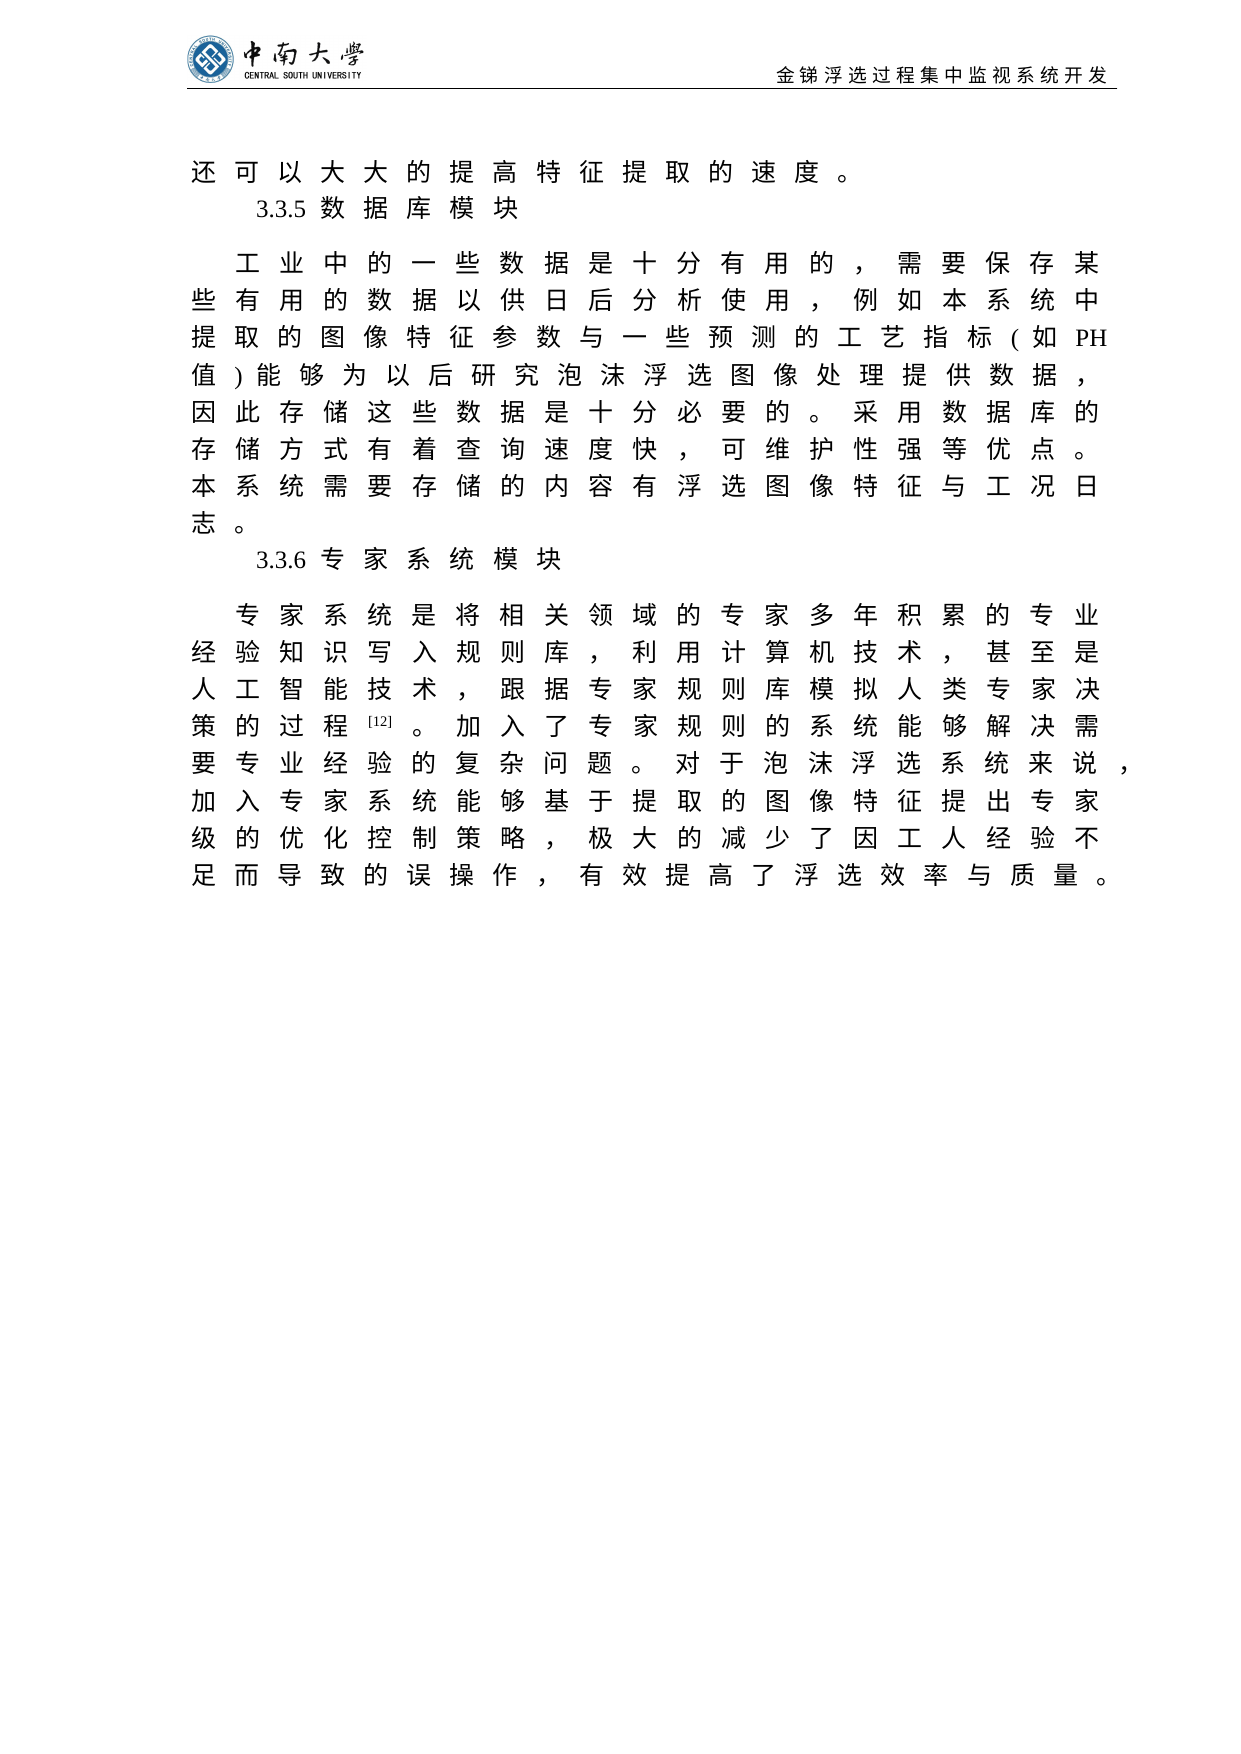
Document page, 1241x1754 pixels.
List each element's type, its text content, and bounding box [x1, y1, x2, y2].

text 3.3.6 专家系统模块 [191, 541, 1118, 578]
picture [187, 35, 367, 83]
text 工业中的一些数据是十分有用的，需要保存某些有用的数据以供日后分析使用，例如本系统中提取的图像特征参数与一些预测的工艺指标(如PH值)能够为以后研究泡沫浮选图像处理提供数据，因此存储这些数据是十分必要的。采用数据库的存储方式有着查询速度快，可维护性强等优点。本系统需要存储的内容有浮选图像特征与工况日志。 [191, 243, 1118, 541]
text 专家系统是将相关领域的专家多年积累的专业经验知识写入规则库，利用计算机技术，甚至是人工智能技术，跟据专家规则库模拟人类专家决策的过程[12]。加入了专家规则的系统能够解决需要专业经验的复杂问题。对于泡沫浮选系统来说，加入专家系统能够基于提取的图像特征提出专家级的优化控制策略，极大的减少了因工人经验不足而导致的误操作，有效提高了浮选效率与质量。 [191, 595, 1118, 892]
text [191, 152, 1118, 189]
text 3.3.5 数据库模块 [191, 189, 1118, 226]
